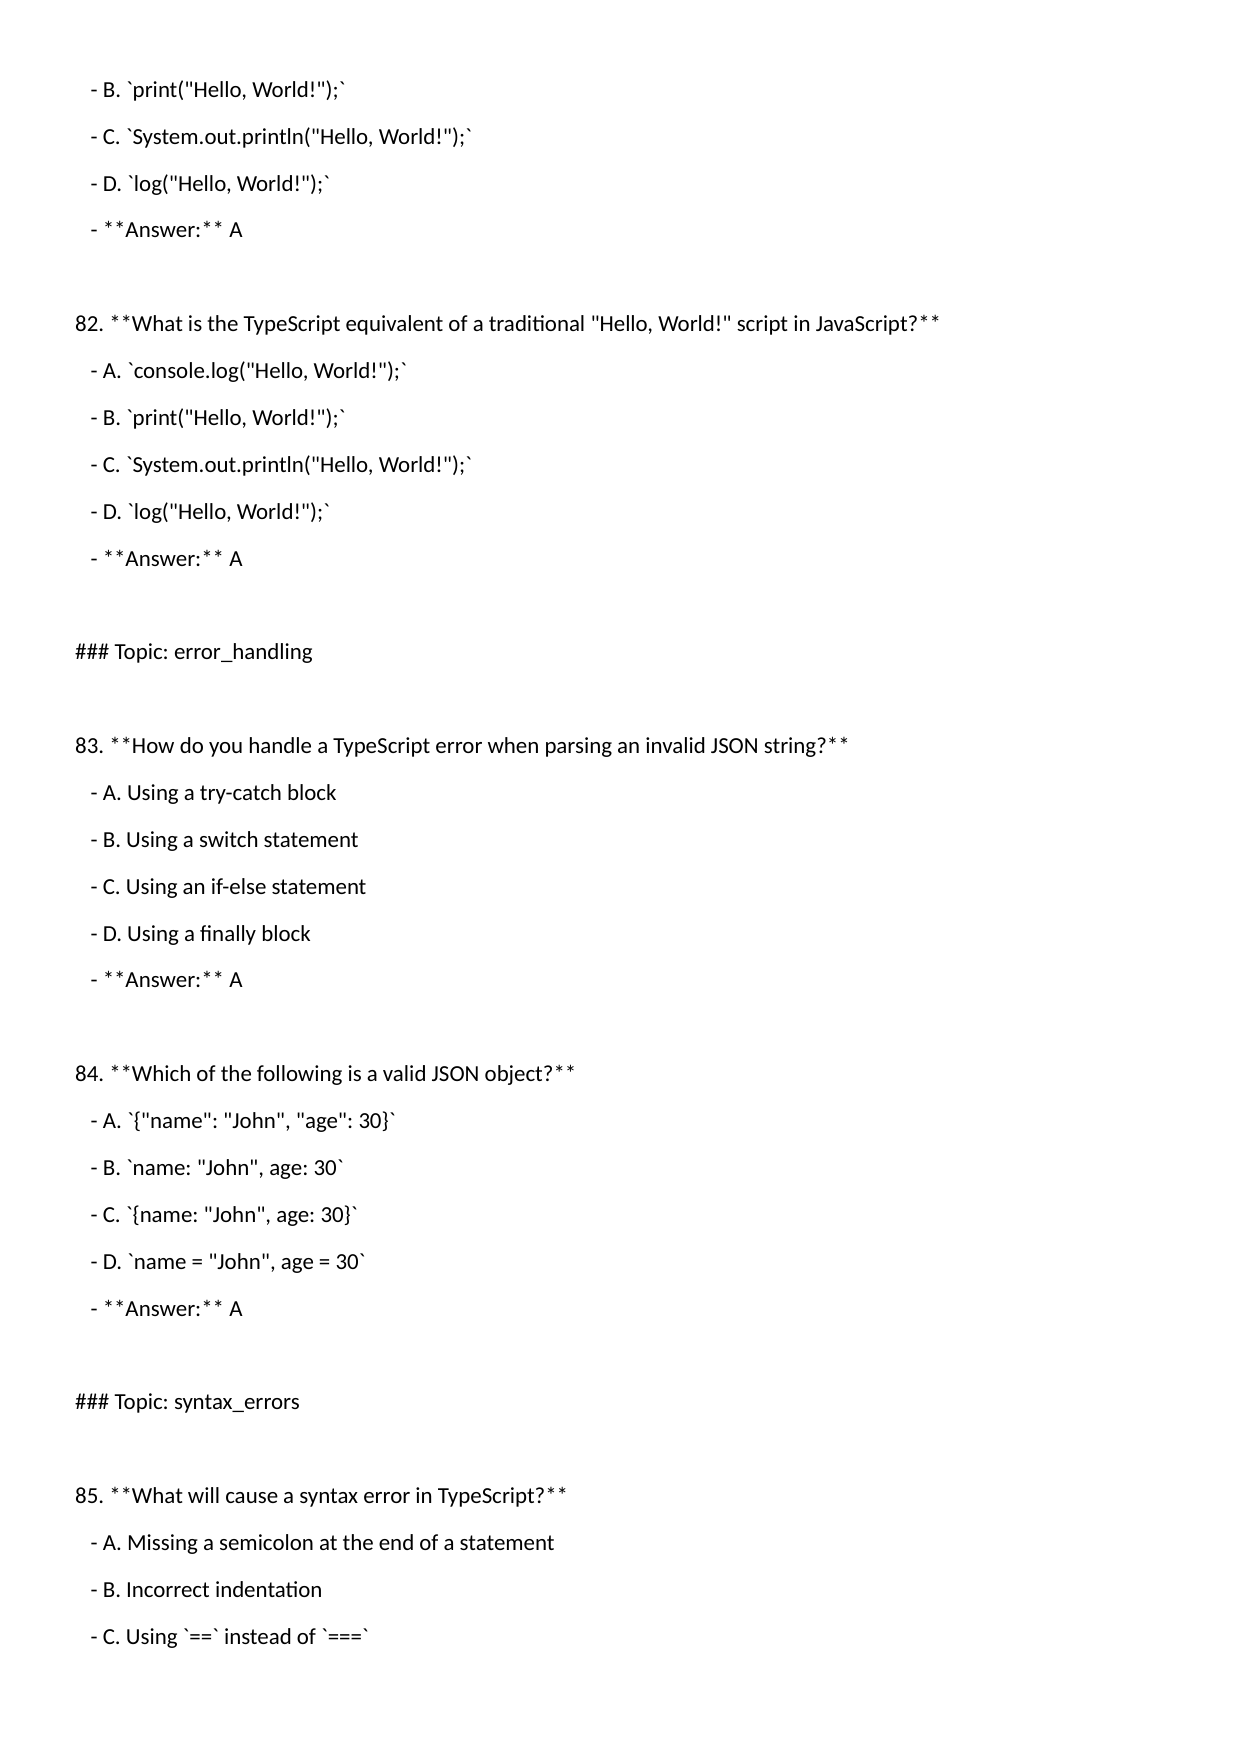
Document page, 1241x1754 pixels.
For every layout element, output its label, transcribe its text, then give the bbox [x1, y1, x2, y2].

text 82. **What is the TypeScript equivalent of a traditional "Hello, World!" script in JavaScript?** [75, 309, 1165, 337]
text - B. `name: "John", age: 30` [75, 1153, 1165, 1181]
text - D. `name = "John", age = 30` [75, 1247, 1165, 1275]
text - **Answer:** A [75, 544, 1165, 572]
text - B. Incorrect indentation [75, 1575, 1165, 1603]
text 85. **What will cause a syntax error in TypeScript?** [75, 1481, 1165, 1509]
text - **Answer:** A [75, 216, 1165, 244]
text - C. `{name: "John", age: 30}` [75, 1200, 1165, 1228]
text - B. Using a switch statement [75, 825, 1165, 853]
text ### Topic: error_handling [75, 637, 1165, 666]
text - A. Missing a semicolon at the end of a statement [75, 1528, 1165, 1556]
text - D. `log("Hello, World!");` [75, 169, 1165, 197]
text - C. `System.out.println("Hello, World!");` [75, 450, 1165, 478]
text - B. `print("Hello, World!");` [75, 75, 1165, 103]
text - A. Using a try-catch block [75, 778, 1165, 806]
text - B. `print("Hello, World!");` [75, 403, 1165, 431]
text - **Answer:** A [75, 1294, 1165, 1322]
text 83. **How do you handle a TypeScript error when parsing an invalid JSON string?** [75, 731, 1165, 759]
text ### Topic: syntax_errors [75, 1387, 1165, 1416]
text - A. `console.log("Hello, World!");` [75, 356, 1165, 384]
text - C. Using an if-else statement [75, 872, 1165, 900]
text - **Answer:** A [75, 966, 1165, 994]
text - C. Using `==` instead of `===` [75, 1622, 1165, 1650]
text - D. Using a finally block [75, 919, 1165, 947]
text 84. **Which of the following is a valid JSON object?** [75, 1059, 1165, 1087]
text - D. `log("Hello, World!");` [75, 497, 1165, 525]
text - C. `System.out.println("Hello, World!");` [75, 122, 1165, 150]
text - A. `{"name": "John", "age": 30}` [75, 1106, 1165, 1134]
